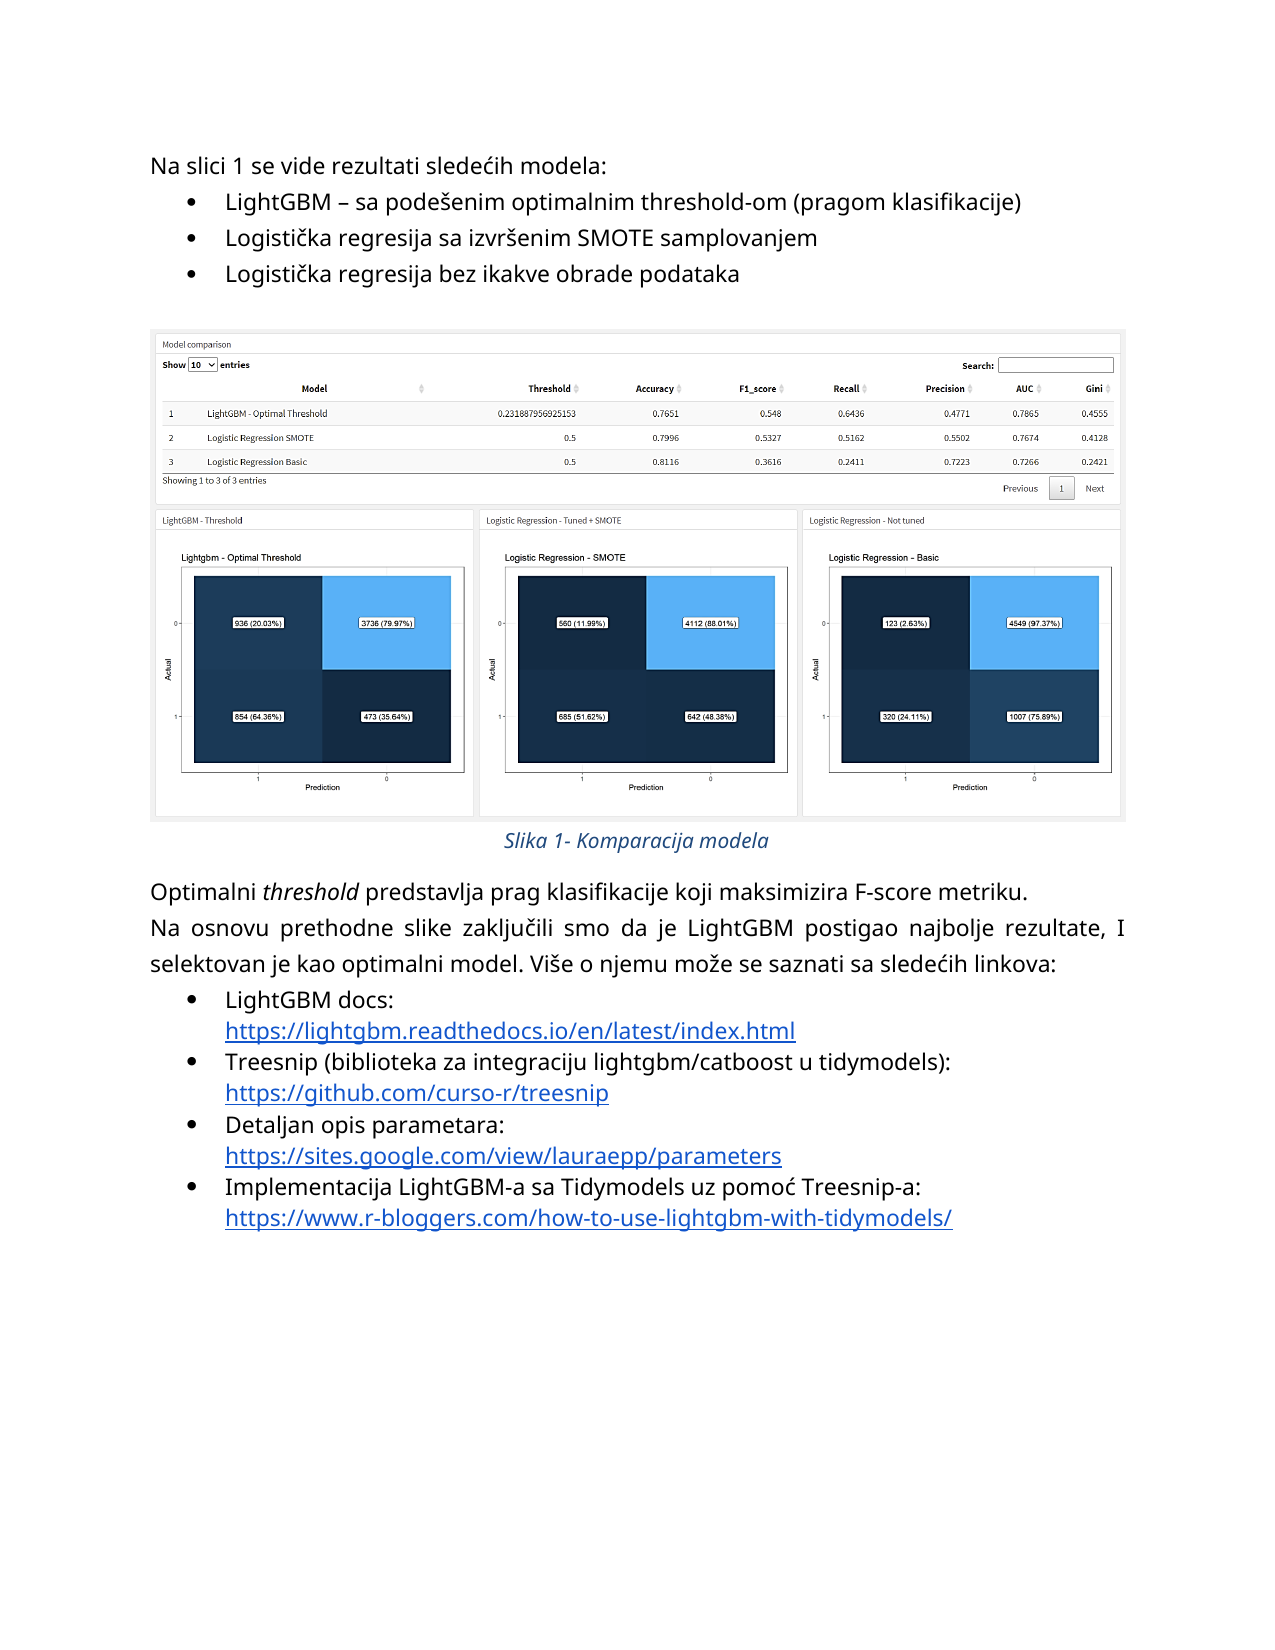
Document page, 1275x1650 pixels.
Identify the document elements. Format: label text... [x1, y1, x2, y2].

text Slika 1- Komparacija modela [150, 827, 1125, 855]
text Optimalni threshold predstavlja prag klasifikacije koji maksimizira F-score metriku. [150, 876, 1125, 907]
list LightGBM docs: https://lightgbm.readthedocs.io/en/latest/index.html [187, 984, 1125, 1046]
list LightGBM – sa podešenim optimalnim threshold-om (pragom klasifikacije) [187, 186, 1125, 217]
list Treesnip (biblioteka za integraciju lightgbm/catboost u tidymodels): https://github.com/curso-r/treesnip [187, 1046, 1125, 1109]
picture [150, 329, 1126, 822]
list Implementacija LightGBM-a sa Tidymodels uz pomoć Treesnip-a: https://www.r-bloggers.com/how-to-use-lightgbm-with-tidymodels/ [187, 1171, 1125, 1234]
list Detaljan opis parametara: https://sites.google.com/view/lauraepp/parameters [187, 1109, 1125, 1171]
text Na slici 1 se vide rezultati sledećih modela: [150, 150, 1125, 181]
text Na osnovu prethodne slike zaključili smo da je LightGBM postigao najbolje rezultate, I selektovan je kao optimalni model. Više o njemu može se saznati sa sledećih linkova: [150, 912, 1125, 979]
list Logistička regresija bez ikakve obrade podataka [187, 258, 1125, 289]
list Logistička regresija sa izvršenim SMOTE samplovanjem [187, 222, 1125, 253]
